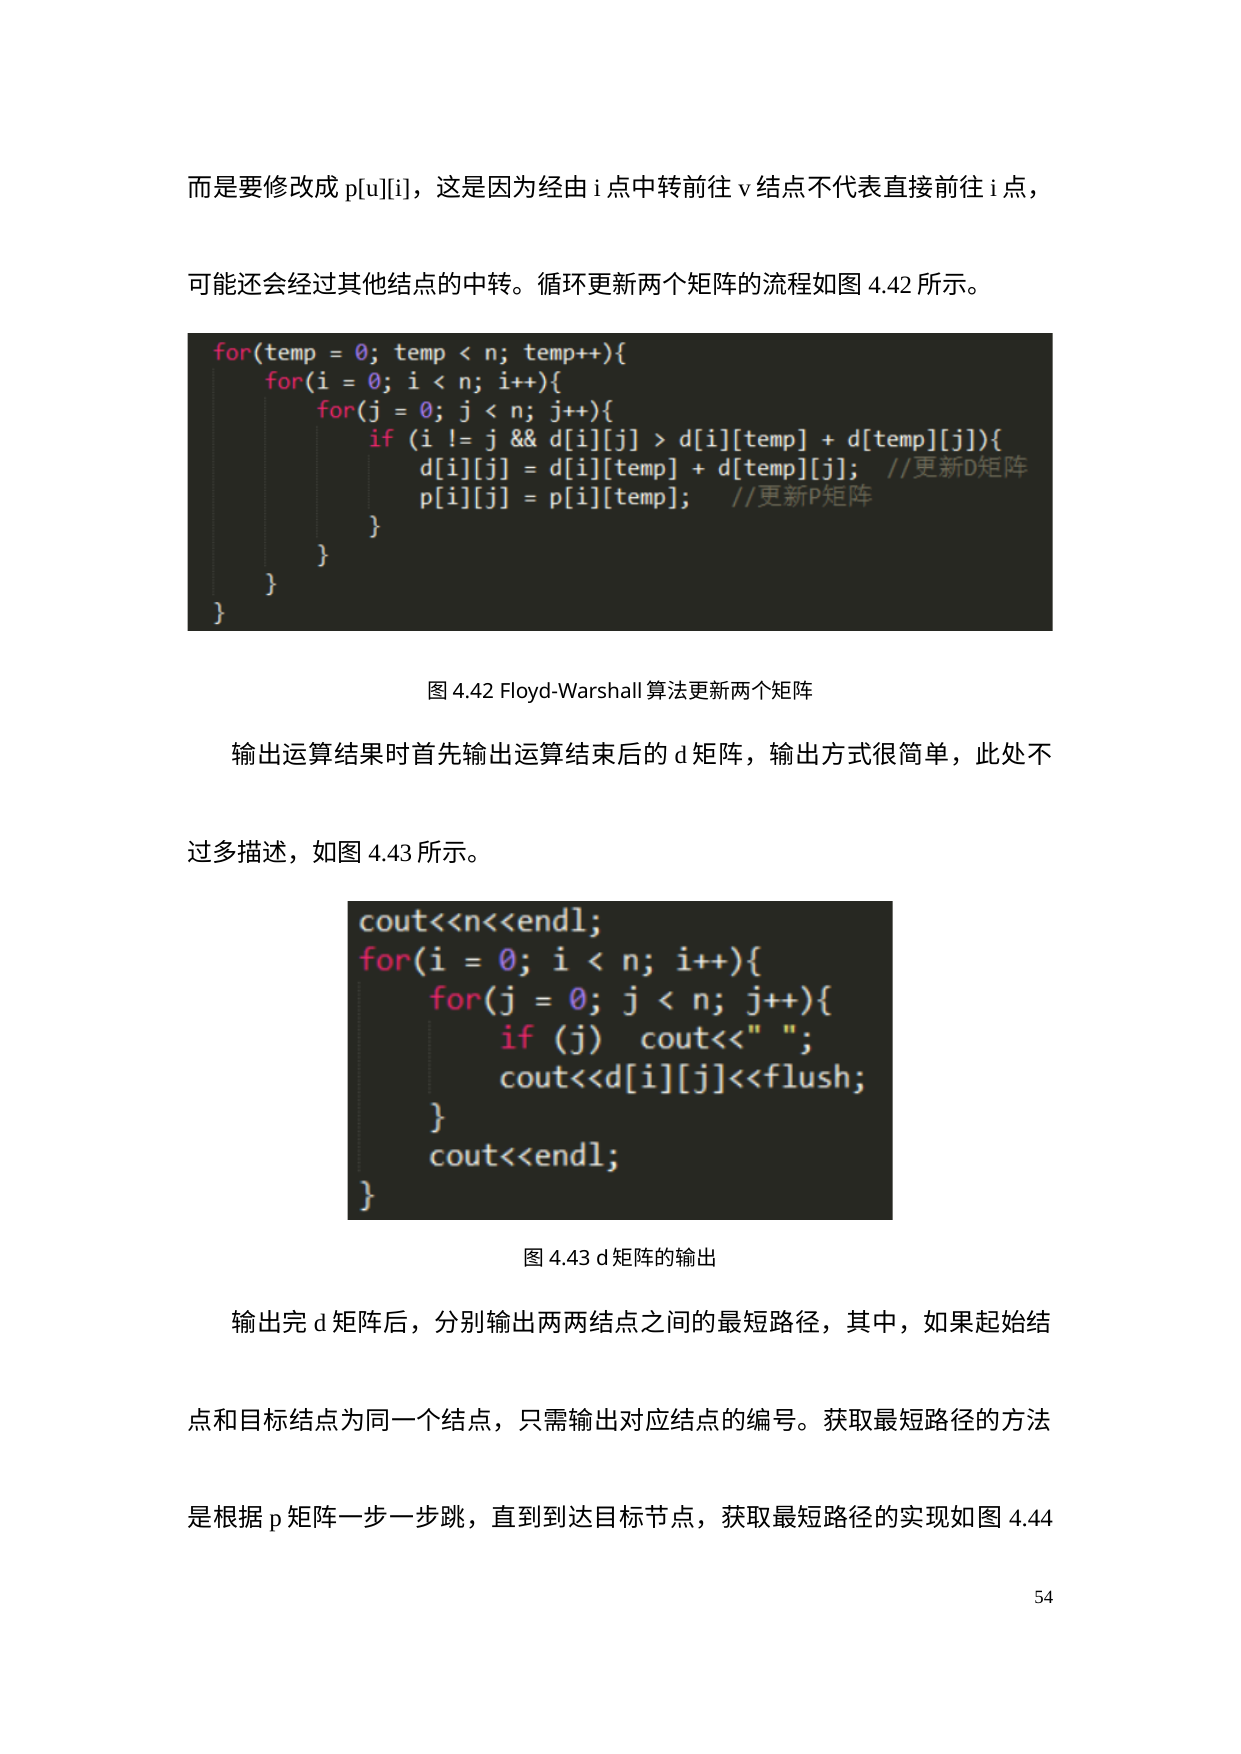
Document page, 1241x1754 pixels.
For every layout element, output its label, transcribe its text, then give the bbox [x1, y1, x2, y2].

picture [347, 901, 893, 1220]
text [187, 1288, 1053, 1548]
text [187, 153, 1053, 316]
picture [187, 333, 1053, 631]
